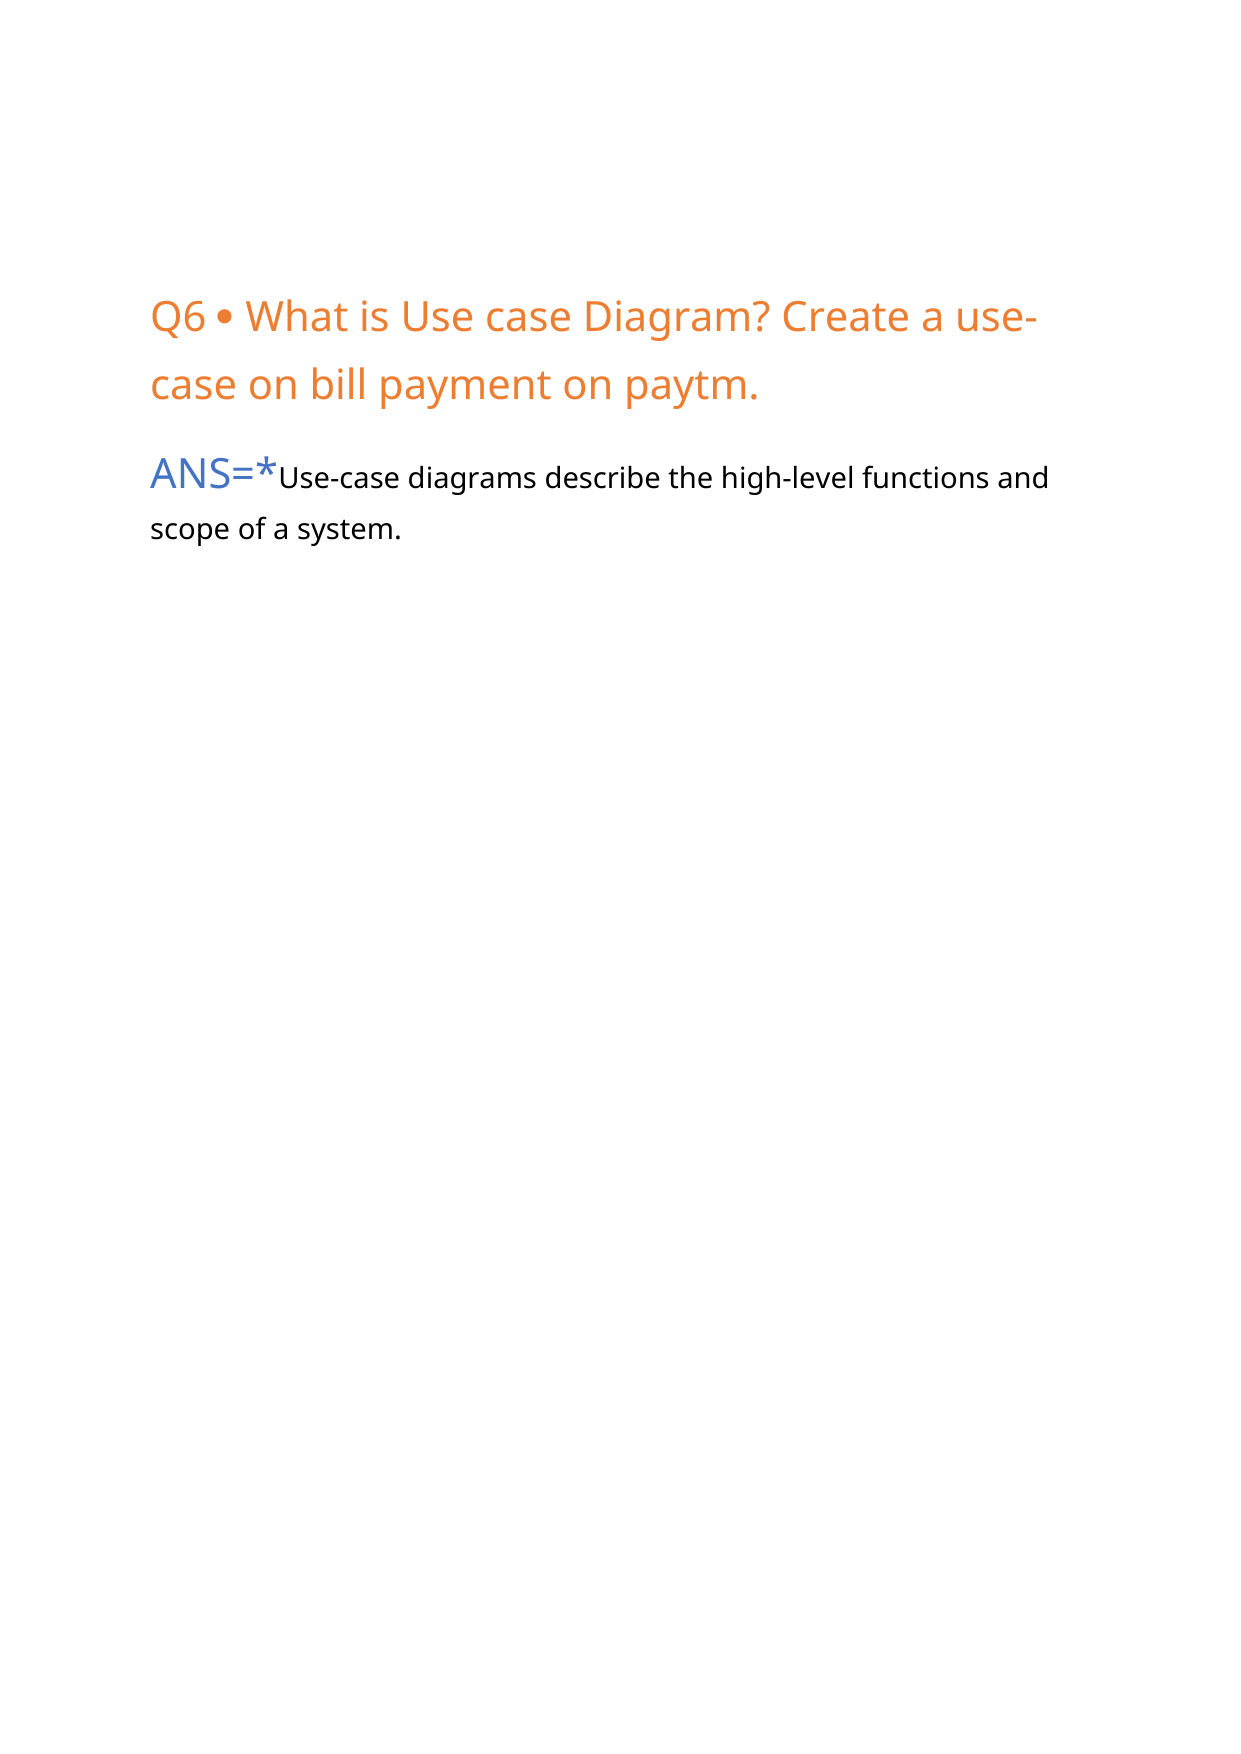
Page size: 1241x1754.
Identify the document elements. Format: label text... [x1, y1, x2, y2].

text ANS=*Use-case diagrams describe the high-level functions and scope of a system. [150, 444, 1090, 548]
text Q6 What is Use case Diagram? Create a use-case on bill payment on paytm. [150, 287, 1090, 412]
